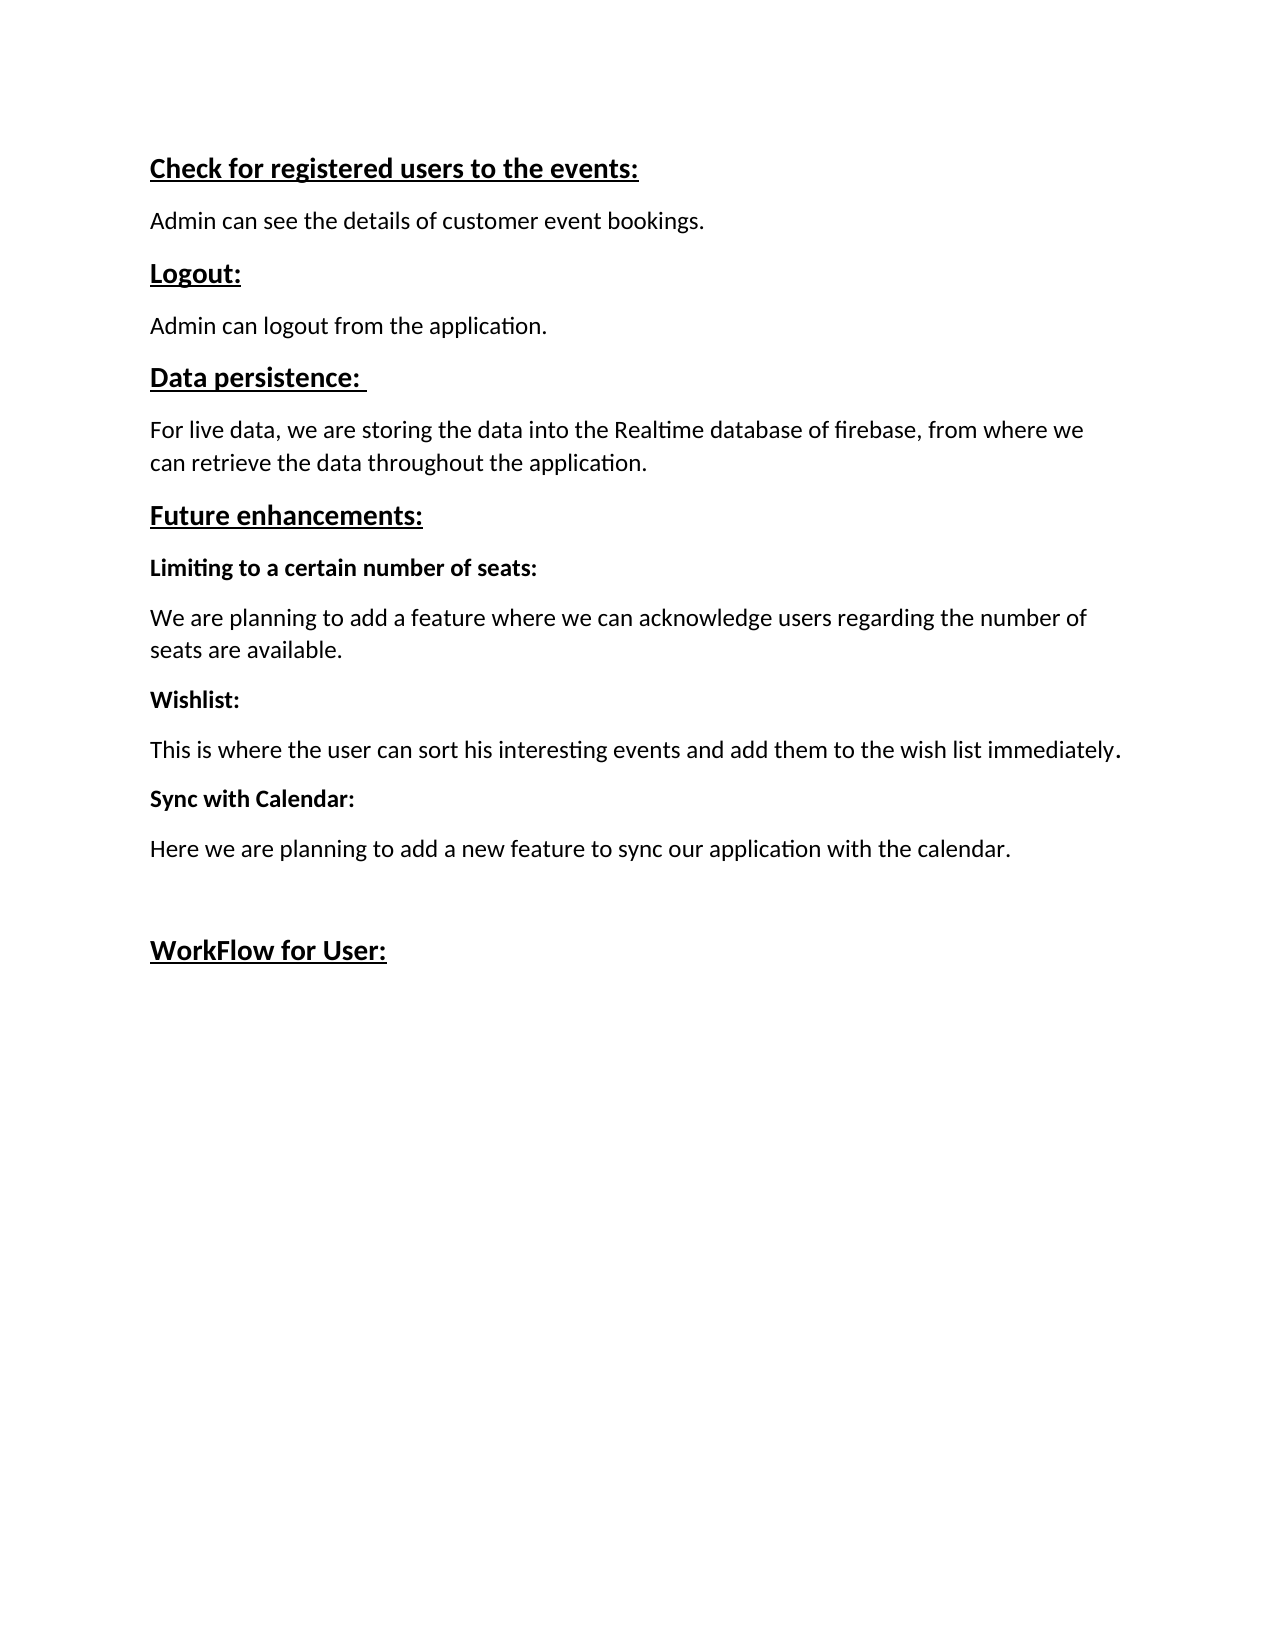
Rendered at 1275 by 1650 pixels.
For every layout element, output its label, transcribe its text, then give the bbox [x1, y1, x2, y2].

text Admin can logout from the application. [150, 310, 1125, 340]
text Wishlist: [150, 684, 1125, 715]
text We are planning to add a feature where we can acknowledge users regarding the number of seats are available. [150, 602, 1125, 665]
text Data persistence: [150, 359, 1125, 395]
text For live data, we are storing the data into the Realtime database of firebase, from where we can retrieve the data throughout the application. [150, 414, 1125, 478]
text Here we are planning to add a new feature to sync our application with the calendar. [150, 833, 1125, 863]
text WorkFlow for User: [150, 932, 1125, 968]
text Future enhancements: [150, 497, 1125, 533]
text This is where the user can sort his interesting events and add them to the wish list immediately. [150, 734, 1125, 764]
text Admin can see the details of customer event bookings. [150, 205, 1125, 236]
text Limiting to a certain number of seats: [150, 552, 1125, 583]
text Check for registered users to the events: [150, 150, 1125, 186]
text Sync with Calendar: [150, 783, 1125, 814]
text Logout: [150, 255, 1125, 290]
